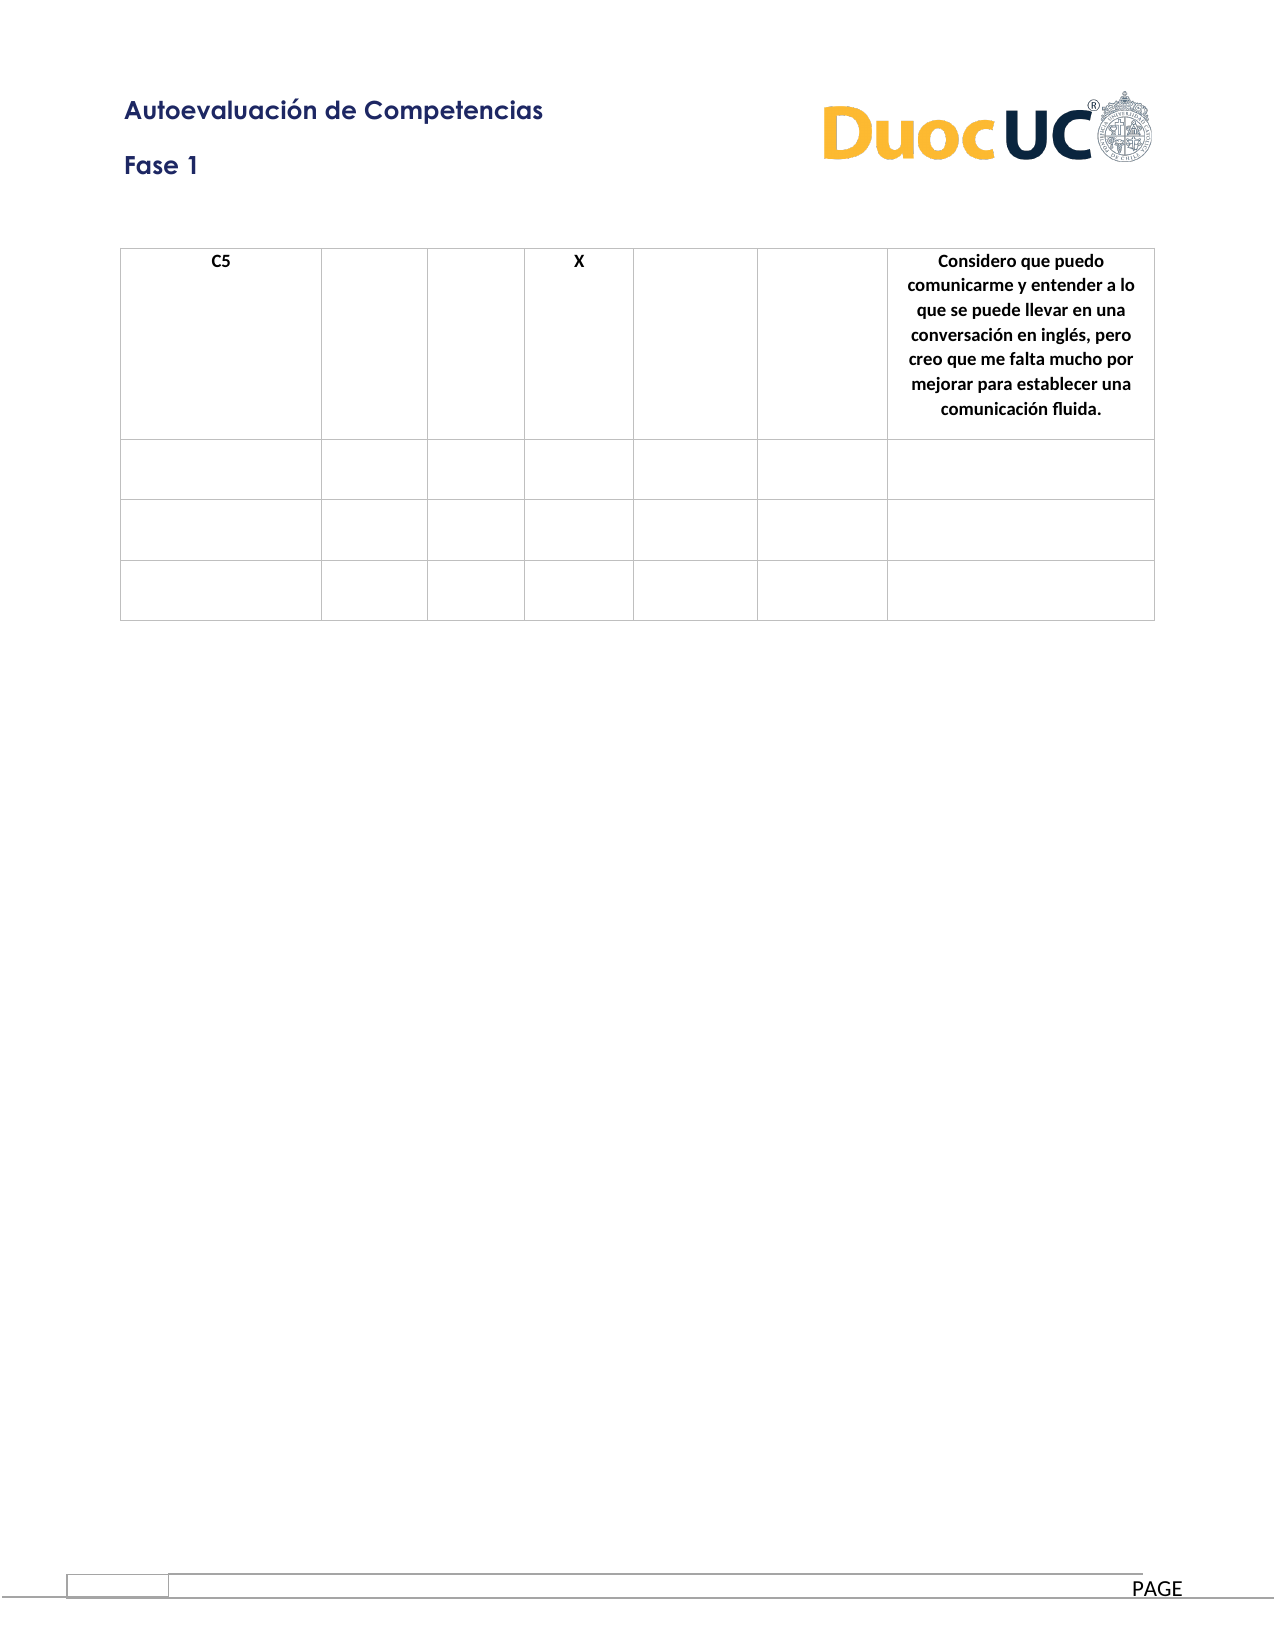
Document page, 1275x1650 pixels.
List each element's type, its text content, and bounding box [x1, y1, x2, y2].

table_cell [322, 561, 427, 620]
table_cell [634, 249, 757, 438]
table_cell [428, 500, 524, 560]
table_cell [322, 500, 427, 560]
table_cell [121, 500, 321, 560]
table_cell [758, 500, 887, 560]
table_cell [428, 249, 524, 438]
table_cell [888, 440, 1154, 498]
table_cell [634, 440, 757, 498]
table_cell [525, 500, 633, 560]
table_cell [888, 561, 1154, 620]
table_cell C5 [121, 249, 321, 438]
table_cell [121, 440, 321, 498]
table_cell [322, 440, 427, 498]
table_cell [121, 561, 321, 620]
table_cell [888, 500, 1154, 560]
table_cell [758, 249, 887, 438]
picture [824, 91, 1152, 162]
table_cell [525, 440, 633, 498]
table_cell [322, 249, 427, 438]
table_cell Considero que puedo comunicarme y entender a lo que se puede llevar en una conversación en inglés, pero creo que me falta mucho por mejorar para establecer una comunicación fluida. [888, 249, 1154, 438]
table_cell [634, 561, 757, 620]
table_cell [634, 500, 757, 560]
table_cell [428, 440, 524, 498]
table_cell [758, 561, 887, 620]
table_cell X [525, 249, 633, 438]
table_cell [525, 561, 633, 620]
table_cell [758, 440, 887, 498]
table_cell [428, 561, 524, 620]
